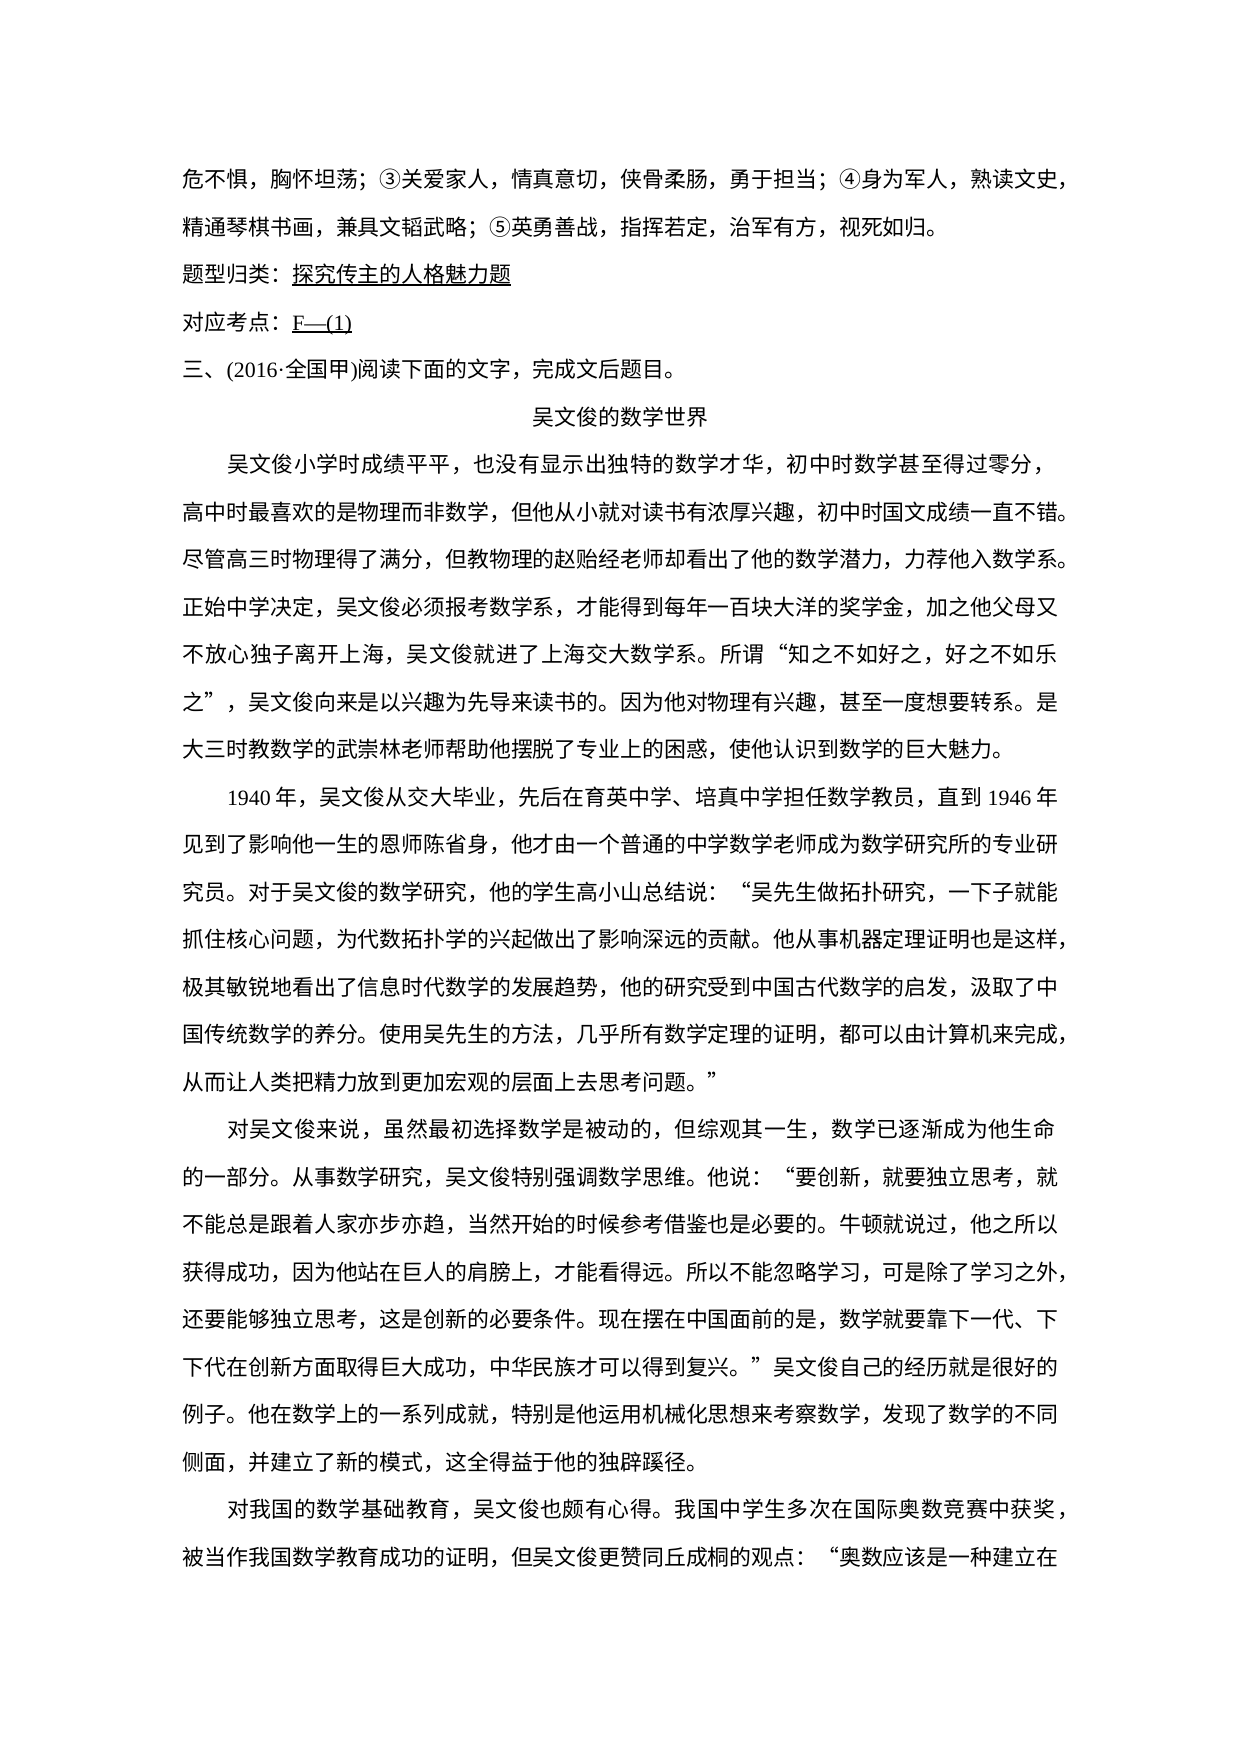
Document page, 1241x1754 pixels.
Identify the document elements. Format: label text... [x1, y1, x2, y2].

text 吴文俊小学时成绩平平，也没有显示出独特的数学才华，初中时数学甚至得过零分，高中时最喜欢的是物理而非数学，但他从小就对读书有浓厚兴趣，初中时国文成绩一直不错。尽管高三时物理得了满分，但教物理的赵贻经老师却看出了他的数学潜力，力荐他入数学系。正始中学决定，吴文俊必须报考数学系，才能得到每年一百块大洋的奖学金，加之他父母又不放心独子离开上海，吴文俊就进了上海交大数学系。所谓“知之不如好之，好之不如乐之”，吴文俊向来是以兴趣为先导来读书的。因为他对物理有兴趣，甚至一度想要转系。是大三时教数学的武崇林老师帮助他摆脱了专业上的困惑，使他认识到数学的巨大魅力。 [183, 447, 1058, 764]
text 吴文俊的数学世界 [183, 399, 1058, 431]
text 1940年，吴文俊从交大毕业，先后在育英中学、培真中学担任数学教员，直到1946年见到了影响他一生的恩师陈省身，他才由一个普通的中学数学老师成为数学研究所的专业研究员。对于吴文俊的数学研究，他的学生高小山总结说：“吴先生做拓扑研究，一下子就能抓住核心问题，为代数拓扑学的兴起做出了影响深远的贡献。他从事机器定理证明也是这样，极其敏锐地看出了信息时代数学的发展趋势，他的研究受到中国古代数学的启发，汲取了中国传统数学的养分。使用吴先生的方法，几乎所有数学定理的证明，都可以由计算机来完成，从而让人类把精力放到更加宏观的层面上去思考问题。” [183, 779, 1058, 1096]
text 三、(2016·全国甲)阅读下面的文字，完成文后题目。 [183, 352, 1058, 384]
text 题型归类：探究传主的人格魅力题 [183, 257, 1058, 289]
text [183, 1492, 1058, 1571]
text 对吴文俊来说，虽然最初选择数学是被动的，但综观其一生，数学已逐渐成为他生命的一部分。从事数学研究，吴文俊特别强调数学思维。他说：“要创新，就要独立思考，就不能总是跟着人家亦步亦趋，当然开始的时候参考借鉴也是必要的。牛顿就说过，他之所以获得成功，因为他站在巨人的肩膀上，才能看得远。所以不能忽略学习，可是除了学习之外，还要能够独立思考，这是创新的必要条件。现在摆在中国面前的是，数学就要靠下一代、下下代在创新方面取得巨大成功，中华民族才可以得到复兴。”吴文俊自己的经历就是很好的例子。他在数学上的一系列成就，特别是他运用机械化思想来考察数学，发现了数学的不同侧面，并建立了新的模式，这全得益于他的独辟蹊径。 [183, 1112, 1058, 1476]
text 对应考点：F—(1) [183, 304, 1058, 336]
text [183, 162, 1058, 241]
